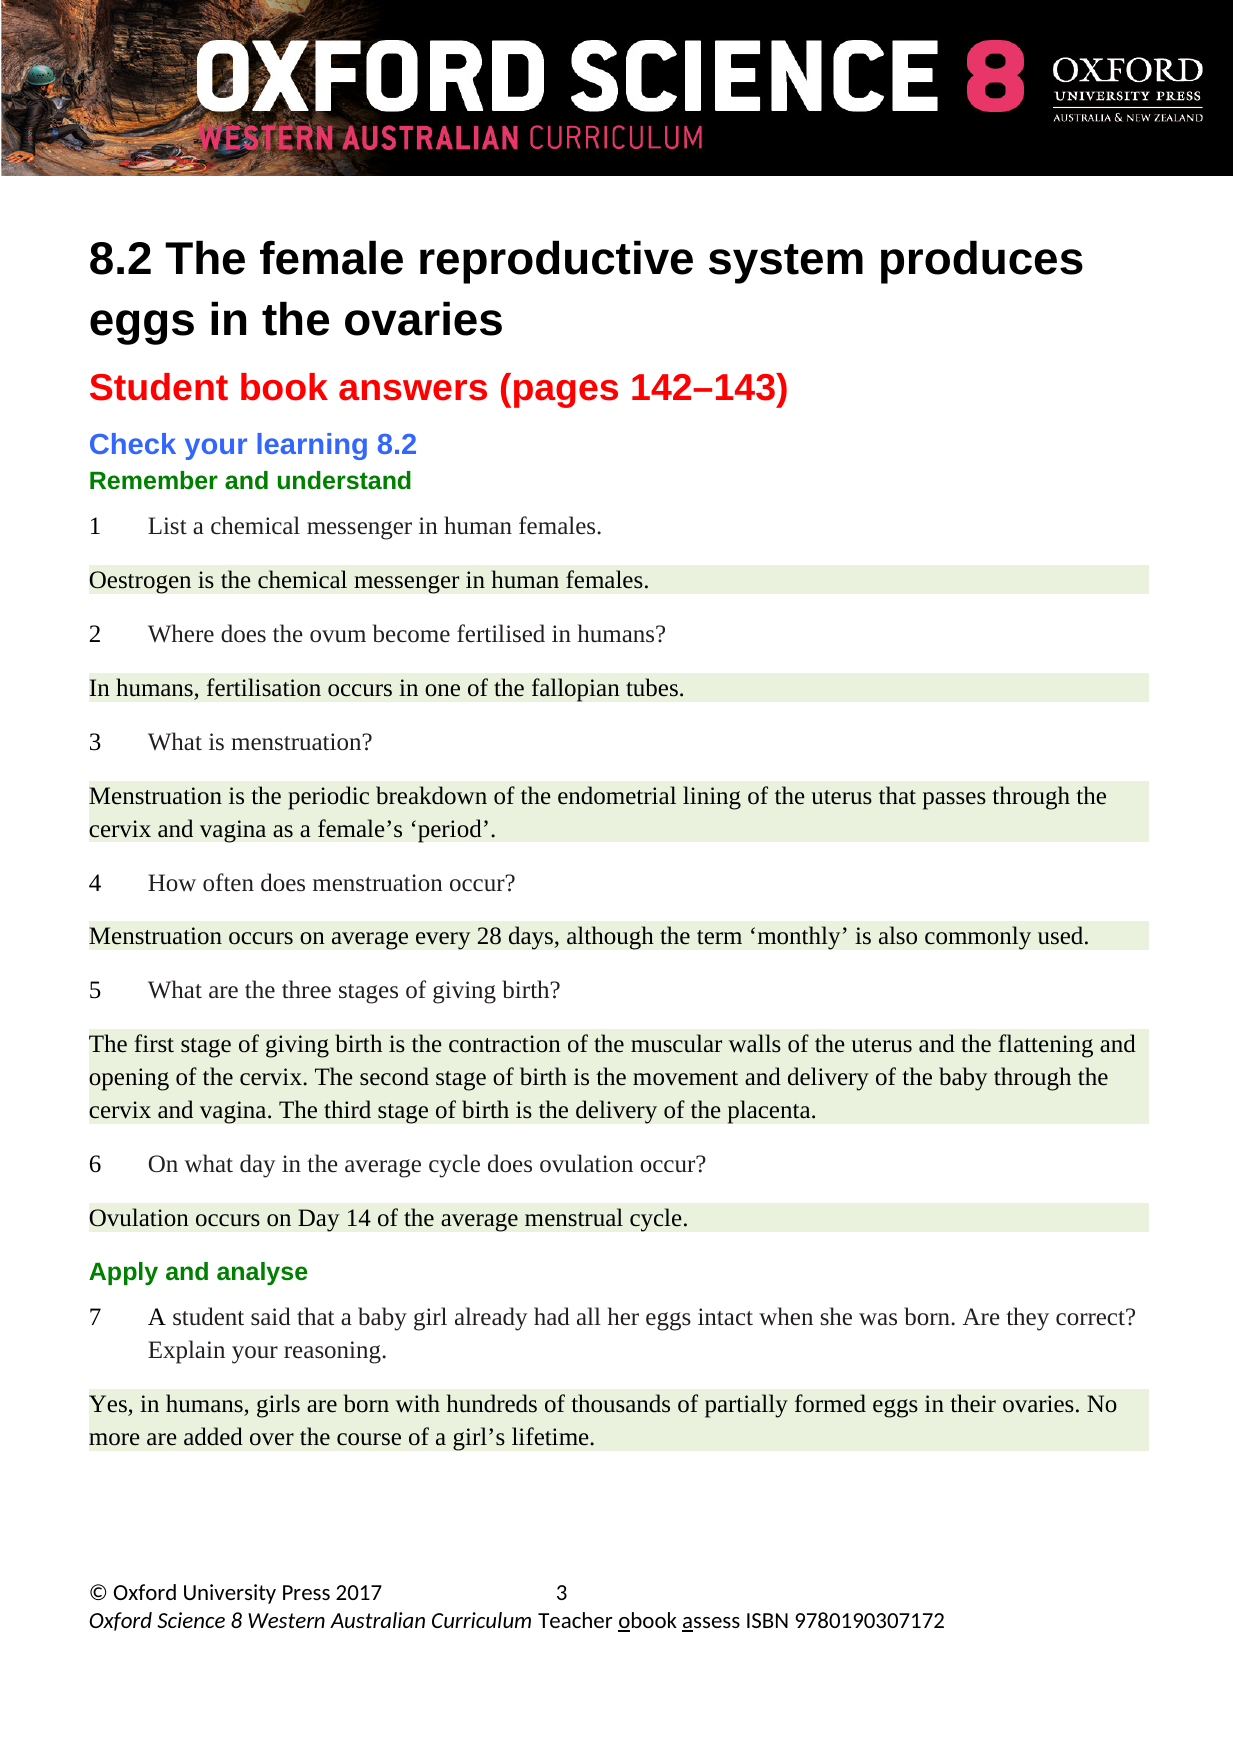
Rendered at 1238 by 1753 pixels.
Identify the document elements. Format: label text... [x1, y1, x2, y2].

list 7 A student said that a baby girl already had all her eggs intact when she was born. Are they correct? Explain your reasoning. [89, 1302, 1149, 1364]
text In humans, fertilisation occurs in one of the fallopian tubes. [89, 673, 1149, 702]
list 3 What is menstruation? [89, 727, 1149, 756]
text Check your learning 8.2 [89, 427, 1149, 461]
text Apply and analyse [89, 1257, 1149, 1286]
text Ovulation occurs on Day 14 of the average menstrual cycle. [89, 1203, 1149, 1232]
text Menstruation is the periodic breakdown of the endometrial lining of the uterus that passes through the cervix and vagina as a female’s ‘period’. [89, 781, 1149, 842]
list 1 List a chemical messenger in human females. [89, 511, 1149, 540]
list 6 On what day in the average cycle does ovulation occur? [89, 1149, 1149, 1178]
picture [0, 0, 1233, 175]
list 5 What are the three stages of giving birth? [89, 975, 1149, 1004]
text Yes, in humans, girls are born with hundreds of thousands of partially formed eggs in their ovaries. No more are added over the course of a girl’s lifetime. [89, 1389, 1149, 1451]
text Remember and understand [89, 466, 1149, 495]
list 4 How often does menstruation occur? [89, 868, 1149, 896]
text Student book answers (pages 142–143) [89, 365, 1149, 408]
text Menstruation occurs on average every 28 days, although the term ‘monthly’ is also commonly used. [89, 921, 1149, 950]
text 8.2 The female reproductive system produces eggs in the ovaries [89, 232, 1149, 345]
list 2 Where does the ovum become fertilised in humans? [89, 619, 1149, 648]
text The first stage of giving birth is the contraction of the muscular walls of the uterus and the flattening and opening of the cervix. The second stage of birth is the movement and delivery of the baby through the cervix and vagina. The third stage of birth is the delivery of the placenta. [89, 1029, 1149, 1124]
text Oestrogen is the chemical messenger in human females. [89, 565, 1149, 594]
